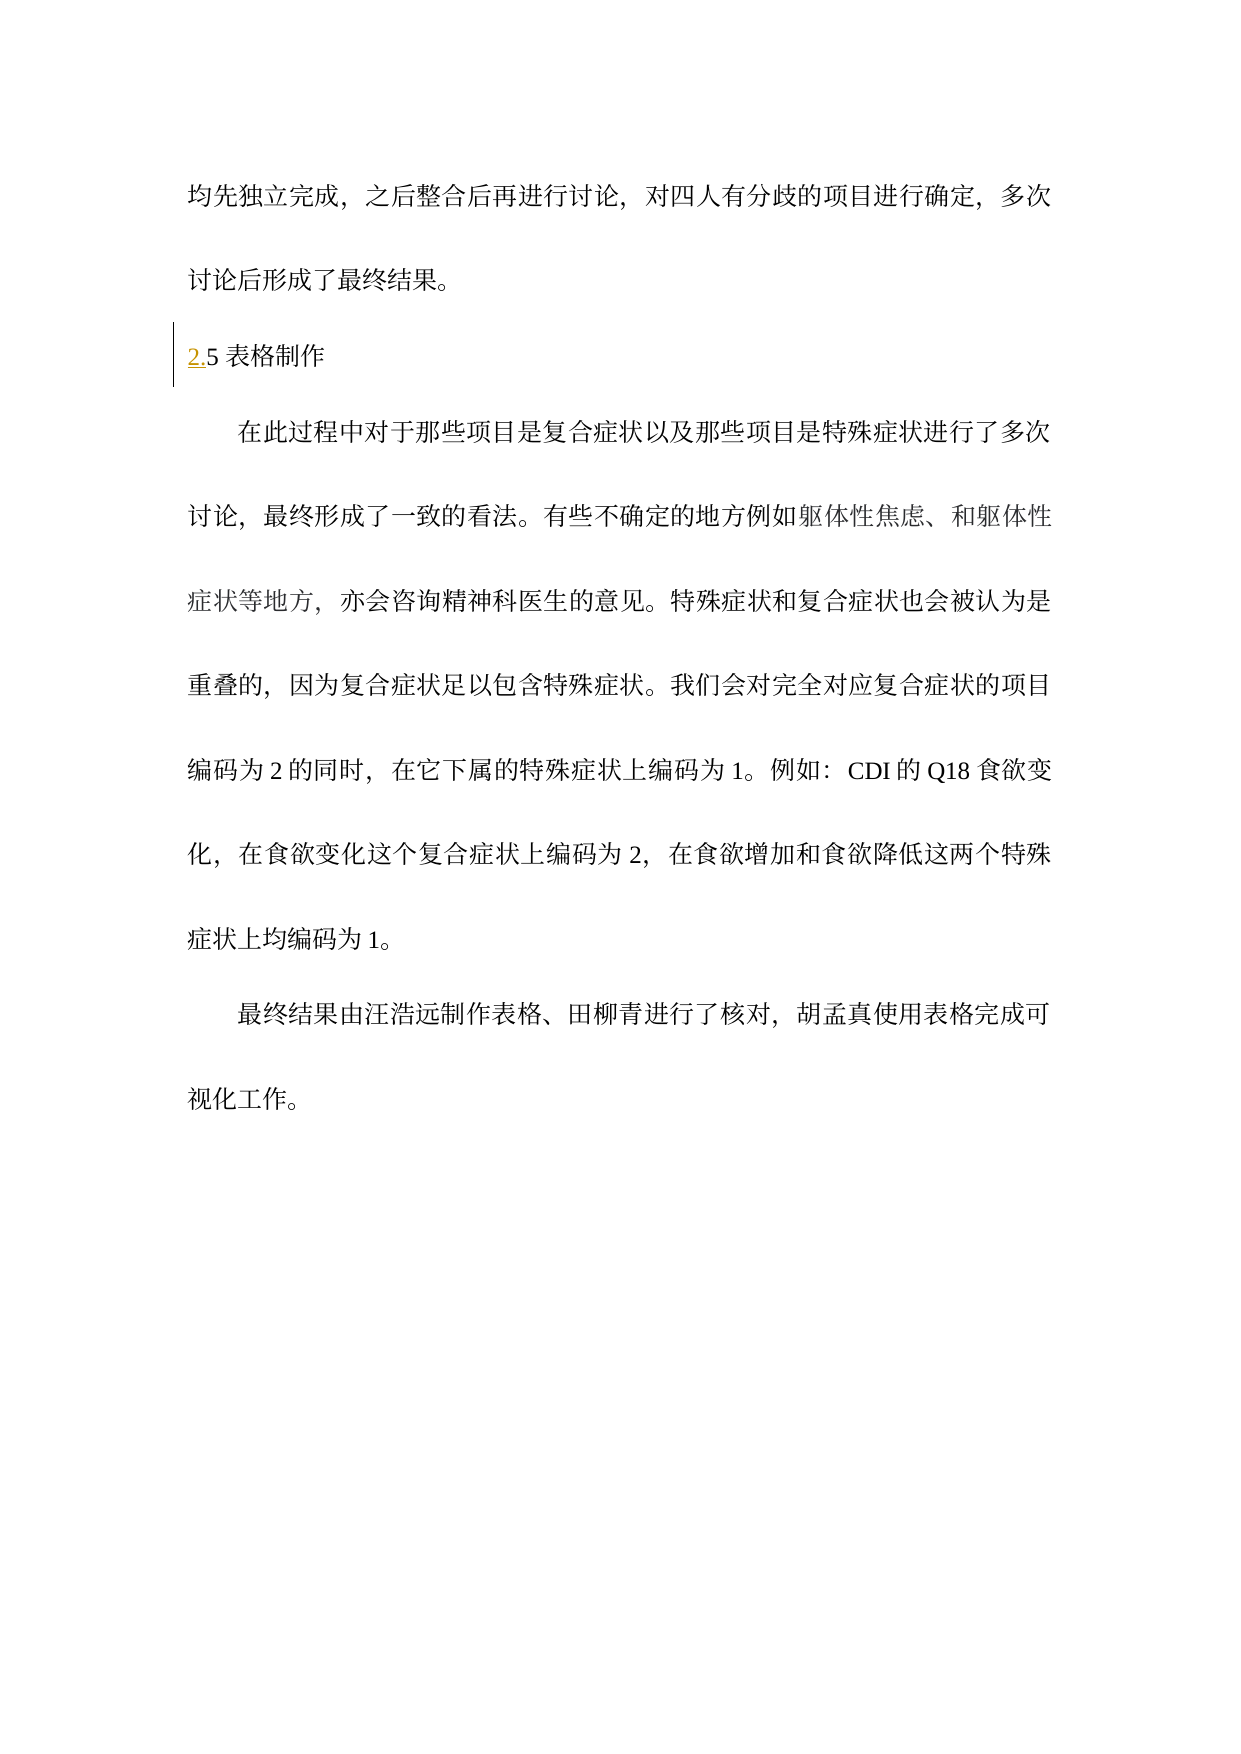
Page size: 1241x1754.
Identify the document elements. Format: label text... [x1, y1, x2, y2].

text 在此过程中对于那些项目是复合症状以及那些项目是特殊症状进行了多次讨论，最终形成了一致的看法。有些不确定的地方例如躯体性焦虑、和躯体性症状等地方，亦会咨询精神科医生的意见。特殊症状和复合症状也会被认为是重叠的，因为复合症状足以包含特殊症状。我们会对完全对应复合症状的项目编码为2的同时，在它下属的特殊症状上编码为1。例如：CDI的Q18食欲变化，在食欲变化这个复合症状上编码为2，在食欲增加和食欲降低这两个特殊症状上均编码为1。 [187, 398, 1053, 970]
text 5 表格制作 [187, 322, 1053, 387]
text 最终结果由汪浩远制作表格、田柳青进行了核对，胡孟真使用表格完成可视化工作。 [187, 981, 1053, 1130]
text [187, 162, 1053, 311]
